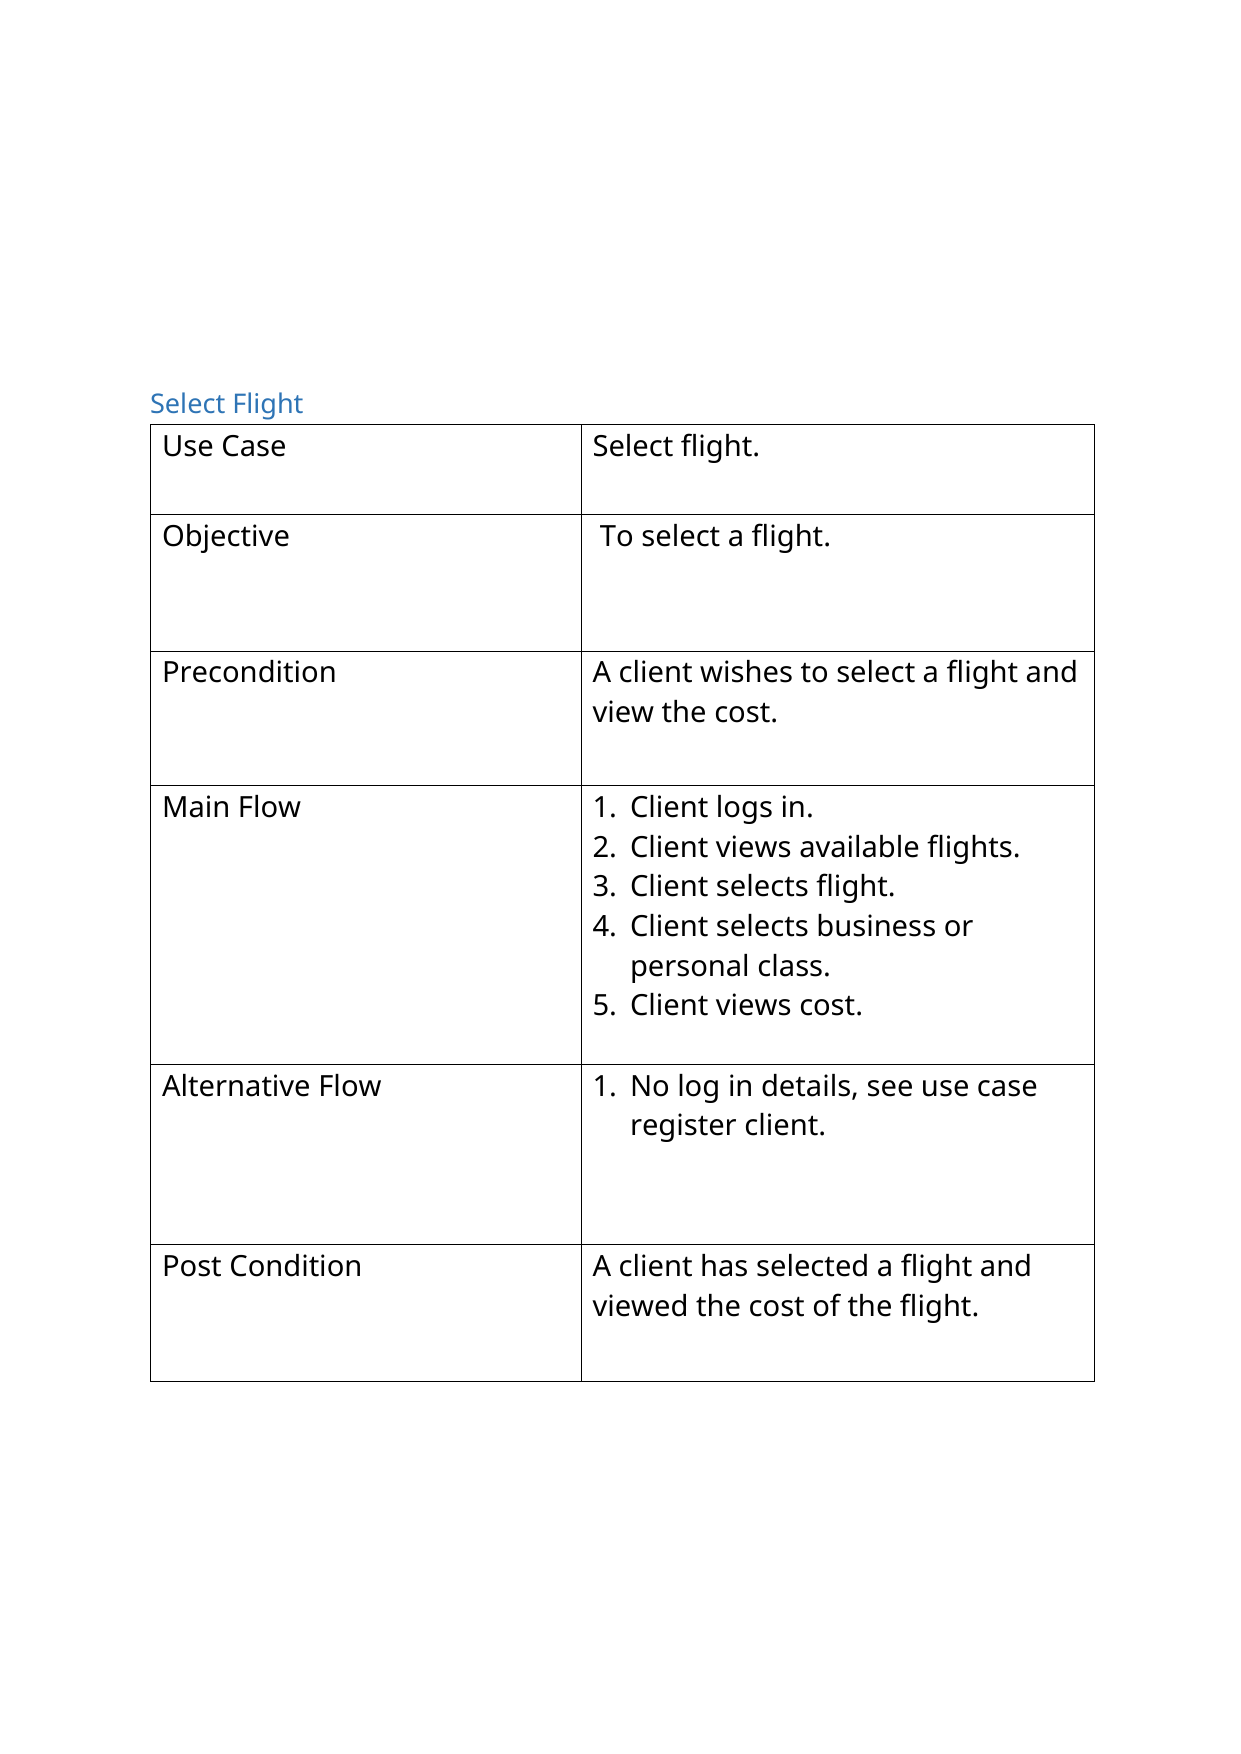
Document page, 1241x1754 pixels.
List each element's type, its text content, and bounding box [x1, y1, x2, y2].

table_cell Post Condition [151, 1245, 581, 1381]
table_cell Main Flow [151, 786, 581, 1064]
table_cell Precondition [151, 652, 581, 785]
table_cell Client logs in. Client views available flights. Client selects flight. Client selects business or personal class. Client views cost. [582, 786, 1094, 1064]
table_cell Objective [151, 515, 581, 651]
subtitle Select Flight [150, 384, 1090, 421]
table_cell Alternative Flow [151, 1065, 581, 1244]
table_header Use Case [151, 425, 581, 514]
table_cell To select a flight. [582, 515, 1094, 651]
table_cell No log in details, see use case register client. [582, 1065, 1094, 1244]
table_cell A client has selected a flight and viewed the cost of the flight. [582, 1245, 1094, 1381]
table_cell A client wishes to select a flight and view the cost. [582, 652, 1094, 785]
table_header Select flight. [582, 425, 1094, 514]
